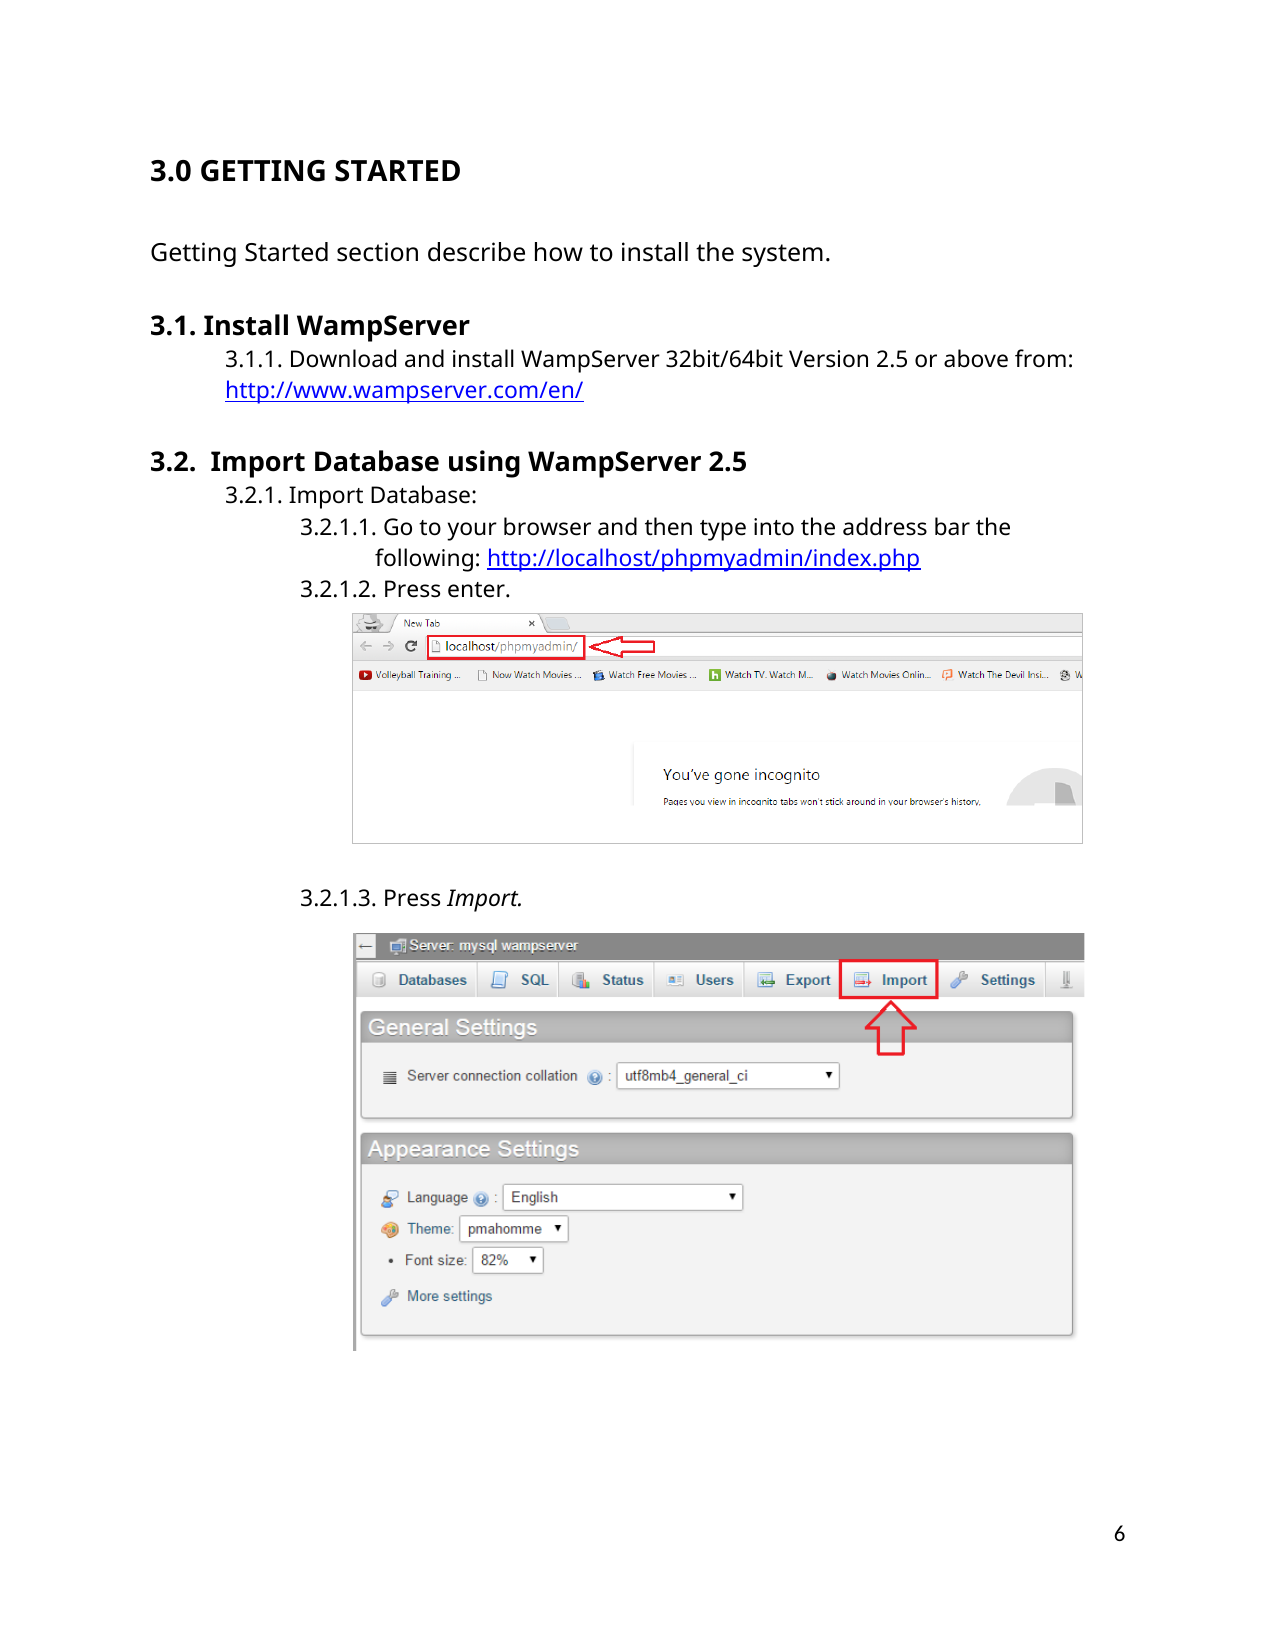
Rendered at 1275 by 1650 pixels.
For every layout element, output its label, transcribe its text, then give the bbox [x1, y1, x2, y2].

subtitle 3.0 GETTING STARTED [150, 150, 1125, 190]
list 3.2.1.2. Press enter. [225, 573, 1125, 604]
text 3.2.1. Import Database: [150, 479, 1125, 510]
picture [353, 933, 1085, 1351]
list 3.1.1. Download and install WampServer 32bit/64bit Version 2.5 or above from: http://www.wampserver.com/en/ [225, 343, 1125, 405]
picture [353, 614, 1082, 843]
text 3.2.1.3. Press Import. [225, 882, 1125, 913]
subtitle 3.2. Import Database using WampServer 2.5 [150, 442, 1125, 479]
text Getting Started section describe how to install the system. [150, 235, 1125, 269]
subtitle 3.1. Install WampServer [150, 306, 1125, 343]
list 3.2.1.1. Go to your browser and then type into the address bar the following: http://localhost/phpmyadmin/index.php [225, 510, 1125, 573]
